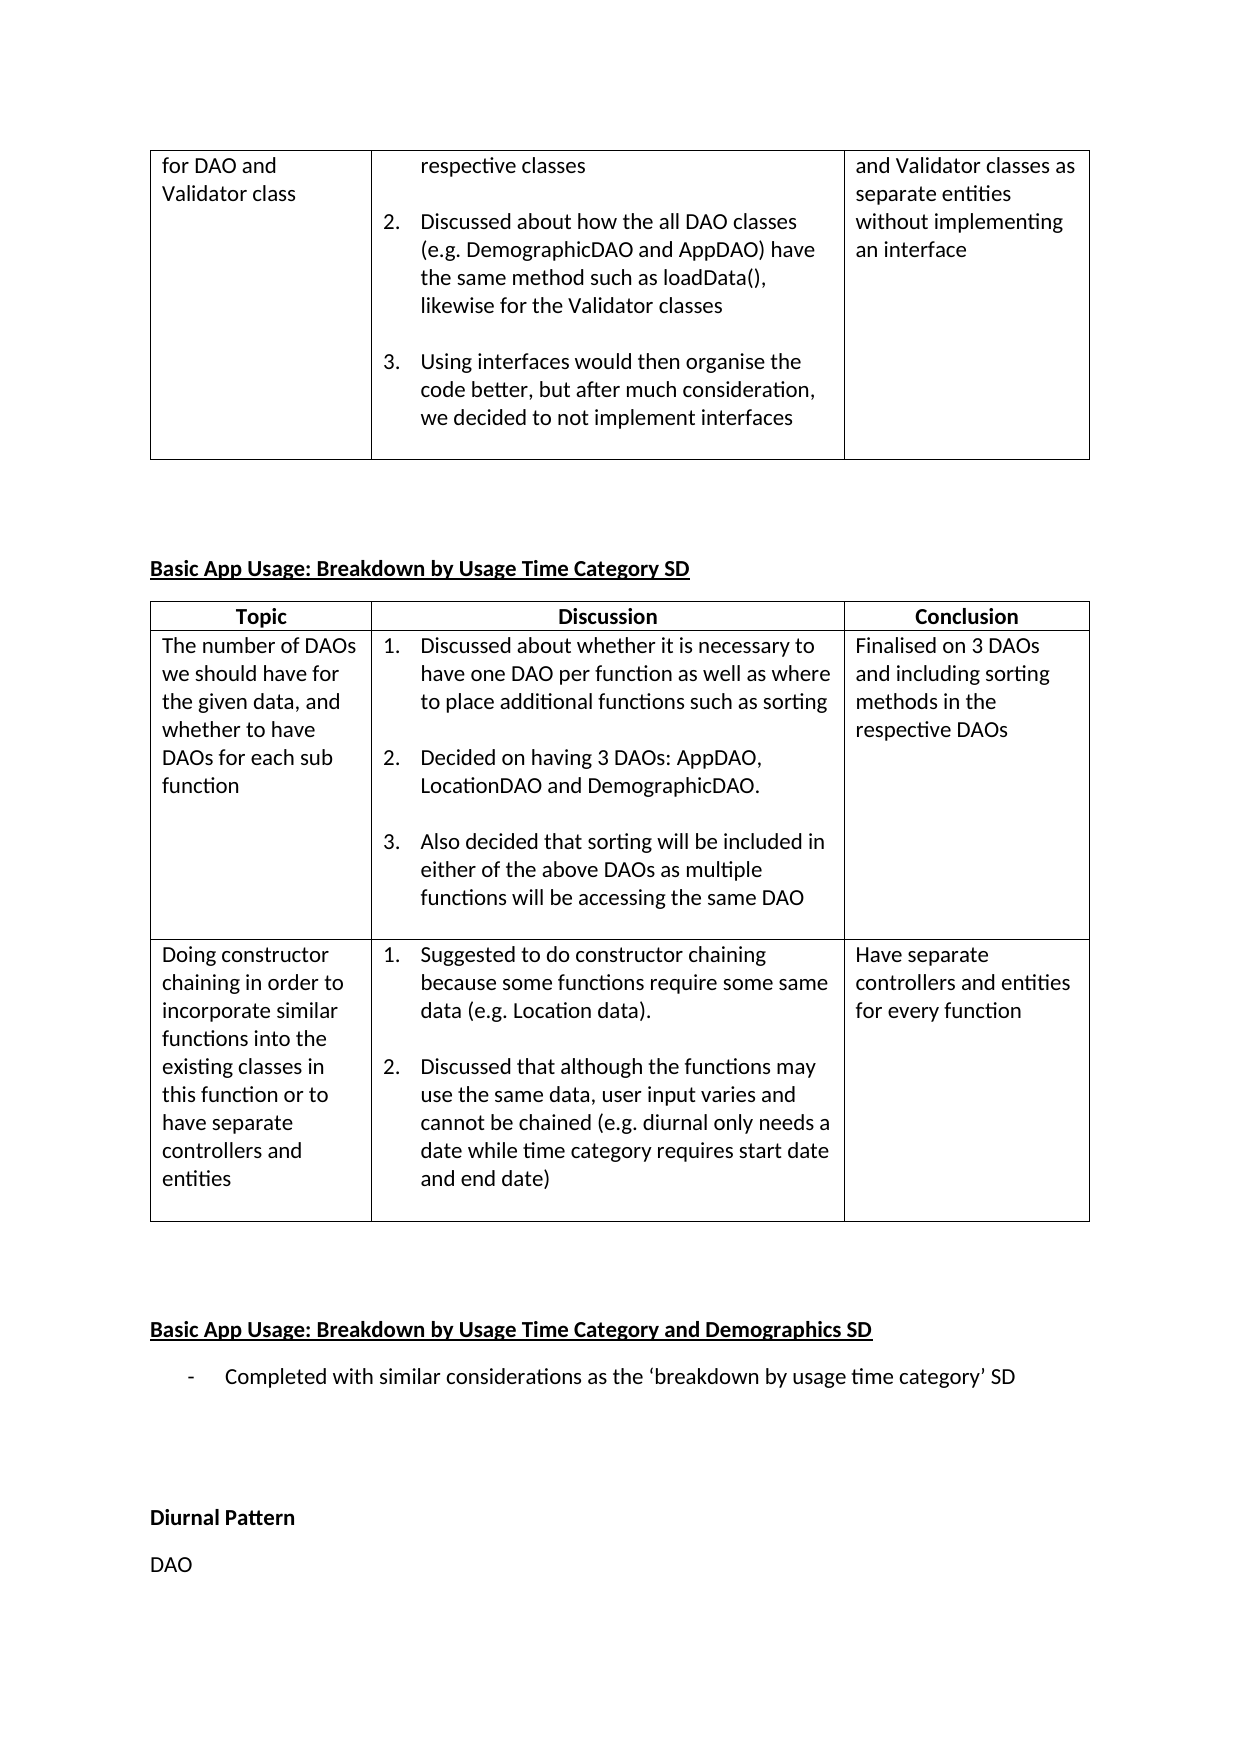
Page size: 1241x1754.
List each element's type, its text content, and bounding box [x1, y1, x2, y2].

table_cell Suggested to do constructor chaining because some functions require some same data (e.g. Location data). Discussed that although the functions may use the same data, user input varies and cannot be chained (e.g. diurnal only needs a date while time category requires start date and end date) [372, 940, 844, 1221]
table_header Topic [151, 602, 371, 630]
table_cell Have separate controllers and entities for every function [845, 940, 1089, 1221]
table_cell The number of DAOs we should have for the given data, and whether to have DAOs for each sub function [151, 631, 371, 939]
table_cell Discussed about whether it is necessary to have one DAO per function as well as where to place additional functions such as sorting Decided on having 3 DAOs: AppDAO, LocationDAO and DemographicDAO. Also decided that sorting will be included in either of the above DAOs as multiple functions will be accessing the same DAO [372, 631, 844, 939]
list DAO [150, 1550, 1090, 1578]
table_cell Finalised on 3 DAOs and including sorting methods in the respective DAOs [845, 631, 1089, 939]
table_cell Doing constructor chaining in order to incorporate similar functions into the existing classes in this function or to have separate controllers and entities [151, 940, 371, 1221]
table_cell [372, 151, 844, 459]
text Basic App Usage: Breakdown by Usage Time Category SD [150, 554, 1090, 582]
text Diurnal Pattern [150, 1503, 1090, 1531]
table_header Conclusion [845, 602, 1089, 630]
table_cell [151, 151, 371, 459]
table_header Discussion [372, 602, 844, 630]
list Completed with similar considerations as the ‘breakdown by usage time category’ SD [187, 1362, 1090, 1390]
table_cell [845, 151, 1089, 459]
text Basic App Usage: Breakdown by Usage Time Category and Demographics SD [150, 1315, 1090, 1343]
